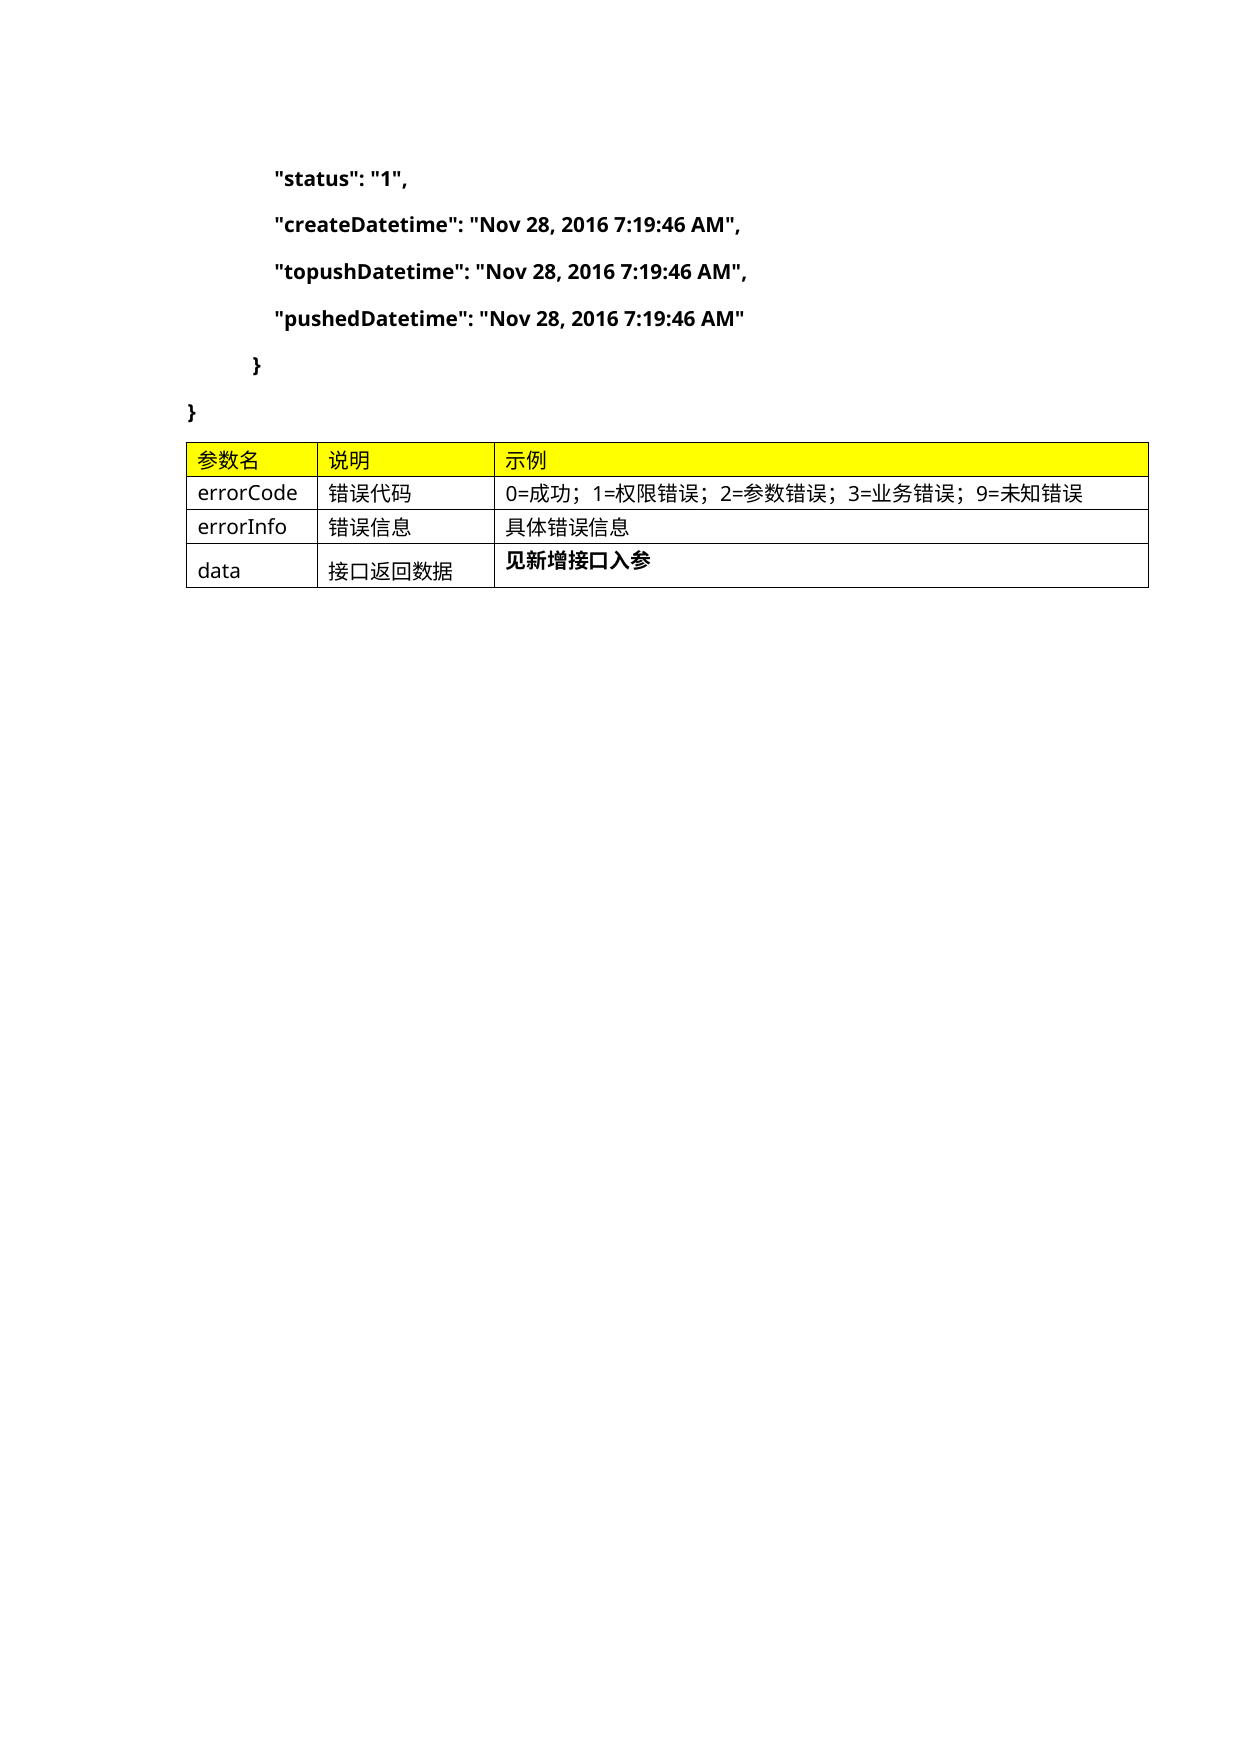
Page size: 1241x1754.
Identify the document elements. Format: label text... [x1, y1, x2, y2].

table_header 说明 [318, 443, 494, 476]
table_cell 错误代码 [318, 477, 494, 509]
text "pushedDatetime": "Nov 28, 2016 7:19:46 AM" [187, 302, 1053, 334]
table_cell data [187, 544, 317, 587]
table_cell 具体错误信息 [495, 510, 1148, 543]
text "createDatetime": "Nov 28, 2016 7:19:46 AM", [187, 209, 1053, 241]
table_cell 0=成功；1=权限错误；2=参数错误；3=业务错误；9=未知错误 [495, 477, 1148, 509]
text } [187, 349, 1053, 381]
table_cell 见新增接口入参 [495, 544, 1148, 587]
table_cell errorCode [187, 477, 317, 509]
text "status": "1", [187, 162, 1053, 194]
table_header 参数名 [187, 443, 317, 476]
table_cell 错误信息 [318, 510, 494, 543]
text "topushDatetime": "Nov 28, 2016 7:19:46 AM", [187, 255, 1053, 288]
table_header 示例 [495, 443, 1148, 476]
text } [187, 395, 1053, 428]
table_cell errorInfo [187, 510, 317, 543]
table_cell 接口返回数据 [318, 544, 494, 587]
